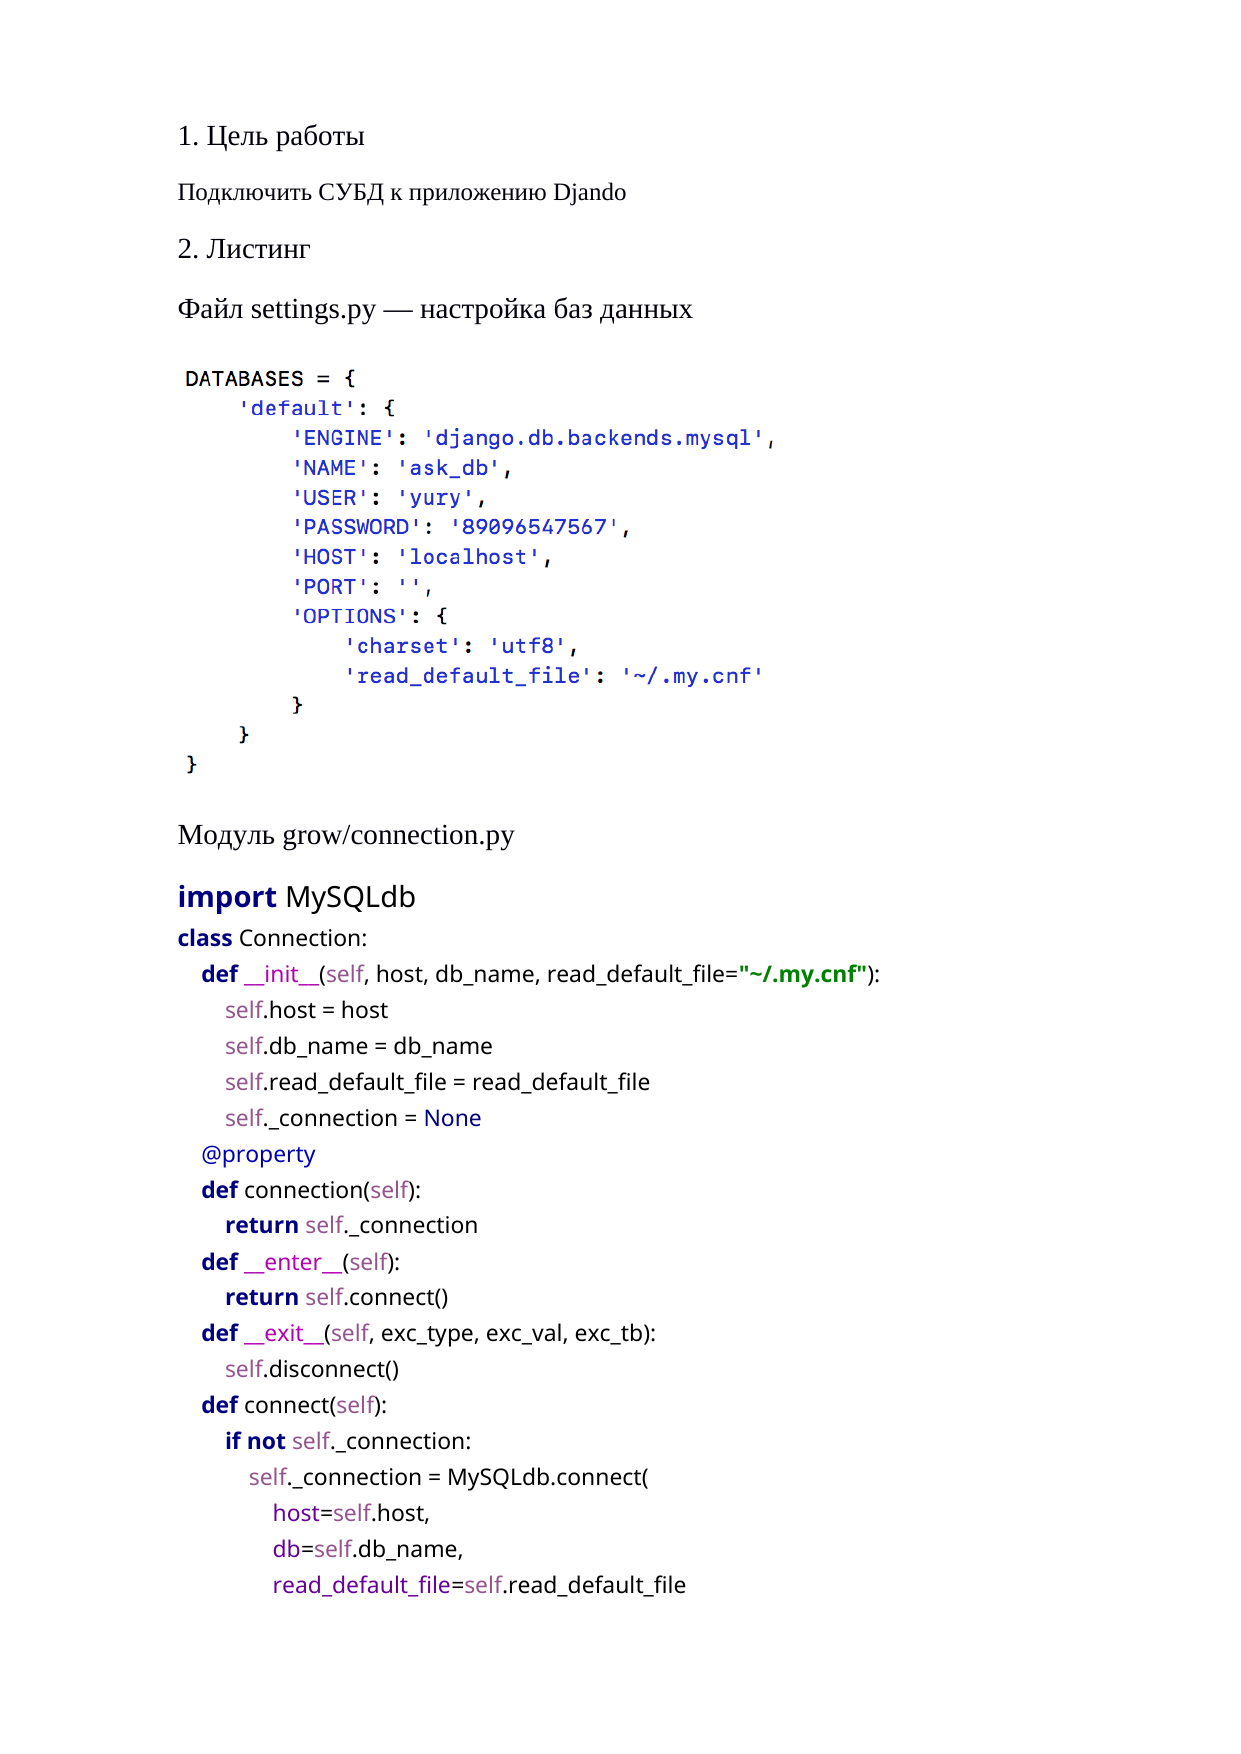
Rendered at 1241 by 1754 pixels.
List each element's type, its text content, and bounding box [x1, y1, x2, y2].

text Файл settings.py — настройка баз данных [177, 291, 1152, 324]
text self._connection = None [177, 1102, 1152, 1133]
text read_default_file=self.read_default_file [177, 1569, 1152, 1600]
text 2. Листинг [177, 231, 1152, 265]
text host=self.host, [177, 1497, 1152, 1528]
text if not self._connection: [177, 1425, 1152, 1456]
text self.read_default_file = read_default_file [177, 1066, 1152, 1097]
text def __init__(self, host, db_name, read_default_file="~/.my.cnf"): [177, 958, 1152, 989]
text def __exit__(self, exc_type, exc_val, exc_tb): [177, 1317, 1152, 1348]
text Модуль grow/connection.py [177, 817, 1152, 851]
text class Connection: [177, 922, 1152, 953]
text @property [177, 1138, 1152, 1169]
text def connection(self): [177, 1173, 1152, 1205]
text self.db_name = db_name [177, 1030, 1152, 1061]
text def connect(self): [177, 1389, 1152, 1420]
text self.host = host [177, 994, 1152, 1025]
text db=self.db_name, [177, 1533, 1152, 1564]
text def __enter__(self): [177, 1245, 1152, 1277]
text 1. Цель работы [177, 118, 1152, 152]
text import MySQLdb [177, 876, 1152, 916]
picture [177, 350, 834, 792]
text return self.connect() [177, 1281, 1152, 1313]
text Подключить СУБД к приложению Djando [177, 177, 1152, 206]
text self._connection = MySQLdb.connect( [177, 1461, 1152, 1492]
text self.disconnect() [177, 1353, 1152, 1384]
text return self._connection [177, 1209, 1152, 1241]
